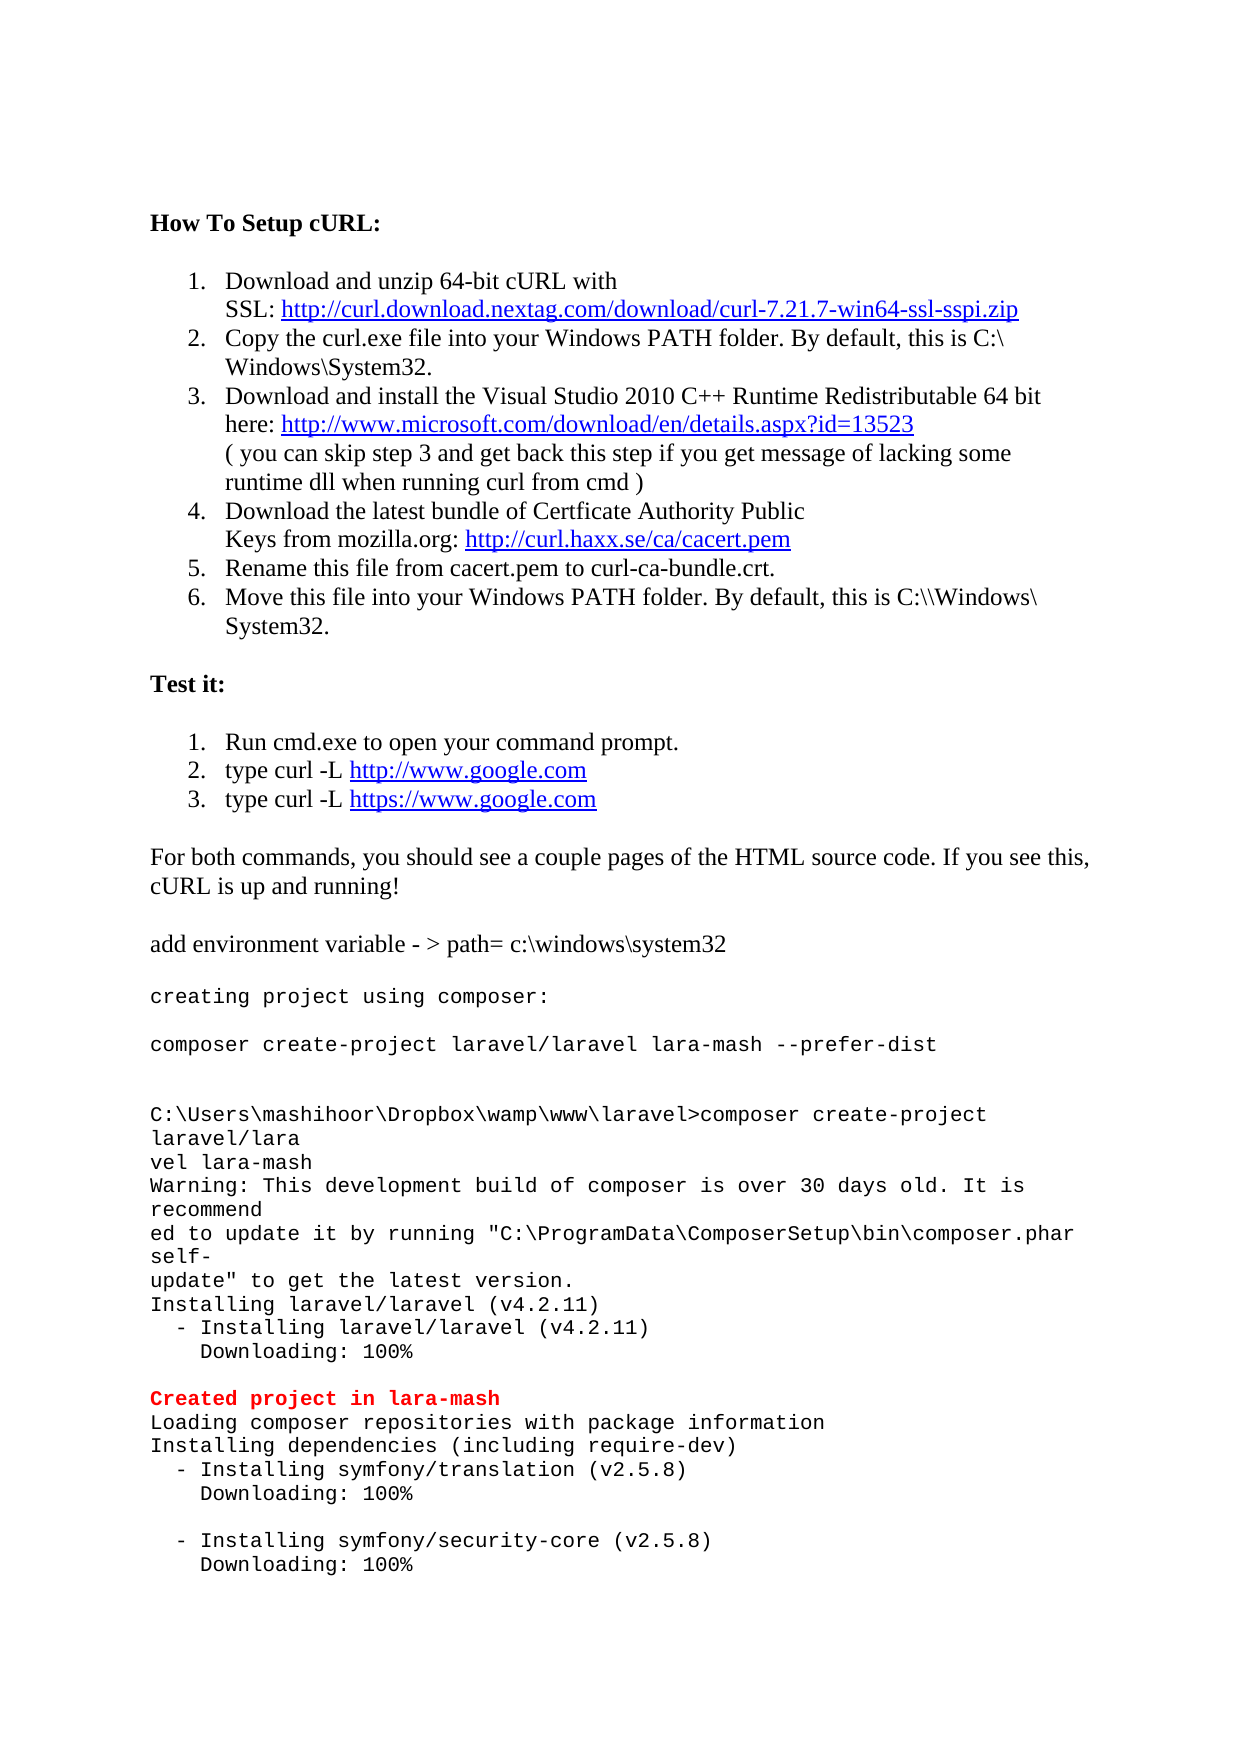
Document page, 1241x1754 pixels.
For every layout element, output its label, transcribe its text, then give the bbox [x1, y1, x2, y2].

text Warning: This development build of composer is over 30 days old. It is recommend [150, 1175, 1090, 1223]
text C:\Users\mashihoor\Dropbox\wamp\www\laravel>composer create-project laravel/lara [150, 1104, 1090, 1152]
list Download and install the Visual Studio 2010 C++ Runtime Redistributable 64 bit here: http://www.microsoft.com/download/en/details.aspx?id=13523 ( you can skip step 3 and get back this step if you get message of lacking some runtime dll when running curl from cmd ) [187, 381, 1090, 496]
text Test it: [150, 669, 1090, 697]
list Rename this file from cacert.pem to curl-ca-bundle.crt. [187, 553, 1090, 582]
list Copy the curl.exe file into your Windows PATH folder. By default, this is C:\Windows\System32. [187, 323, 1090, 381]
text Installing dependencies (including require-dev) [150, 1436, 1090, 1459]
text - Installing symfony/security-core (v2.5.8) [150, 1530, 1090, 1554]
text Installing laravel/laravel (v4.2.11) [150, 1294, 1090, 1317]
list Run cmd.exe to open your command prompt. [187, 727, 1090, 755]
text How To Setup cURL: [150, 208, 1090, 237]
text - Installing symfony/translation (v2.5.8) [150, 1459, 1090, 1483]
text - Installing laravel/laravel (v4.2.11) [150, 1317, 1090, 1341]
text composer create-project laravel/laravel lara-mash --prefer-dist [150, 1033, 1090, 1057]
text Created project in lara-mash [150, 1388, 1090, 1412]
text add environment variable - > path= c:\windows\system32 [150, 929, 1090, 957]
text ed to update it by running "C:\ProgramData\ComposerSetup\bin\composer.phar self- [150, 1223, 1090, 1270]
text update" to get the latest version. [150, 1270, 1090, 1294]
list type curl -L https://www.google.com [187, 784, 1090, 813]
list Move this file into your Windows PATH folder. By default, this is C:\\Windows\System32. [187, 582, 1090, 639]
text Downloading: 100% [150, 1341, 1090, 1364]
list type curl -L http://www.google.com [187, 755, 1090, 784]
text Downloading: 100% [150, 1483, 1090, 1506]
text Downloading: 100% [150, 1554, 1090, 1577]
list Download and unzip 64-bit cURL with SSL: http://curl.download.nextag.com/download/curl-7.21.7-win64-ssl-sspi.zip [187, 266, 1090, 323]
list Download the latest bundle of Certficate Authority Public Keys from mozilla.org: http://curl.haxx.se/ca/cacert.pem [187, 496, 1090, 553]
text Loading composer repositories with package information [150, 1412, 1090, 1436]
text creating project using composer: [150, 986, 1090, 1010]
text For both commands, you should see a couple pages of the HTML source code. If you see this, cURL is up and running! [150, 842, 1090, 899]
text vel lara-mash [150, 1152, 1090, 1175]
